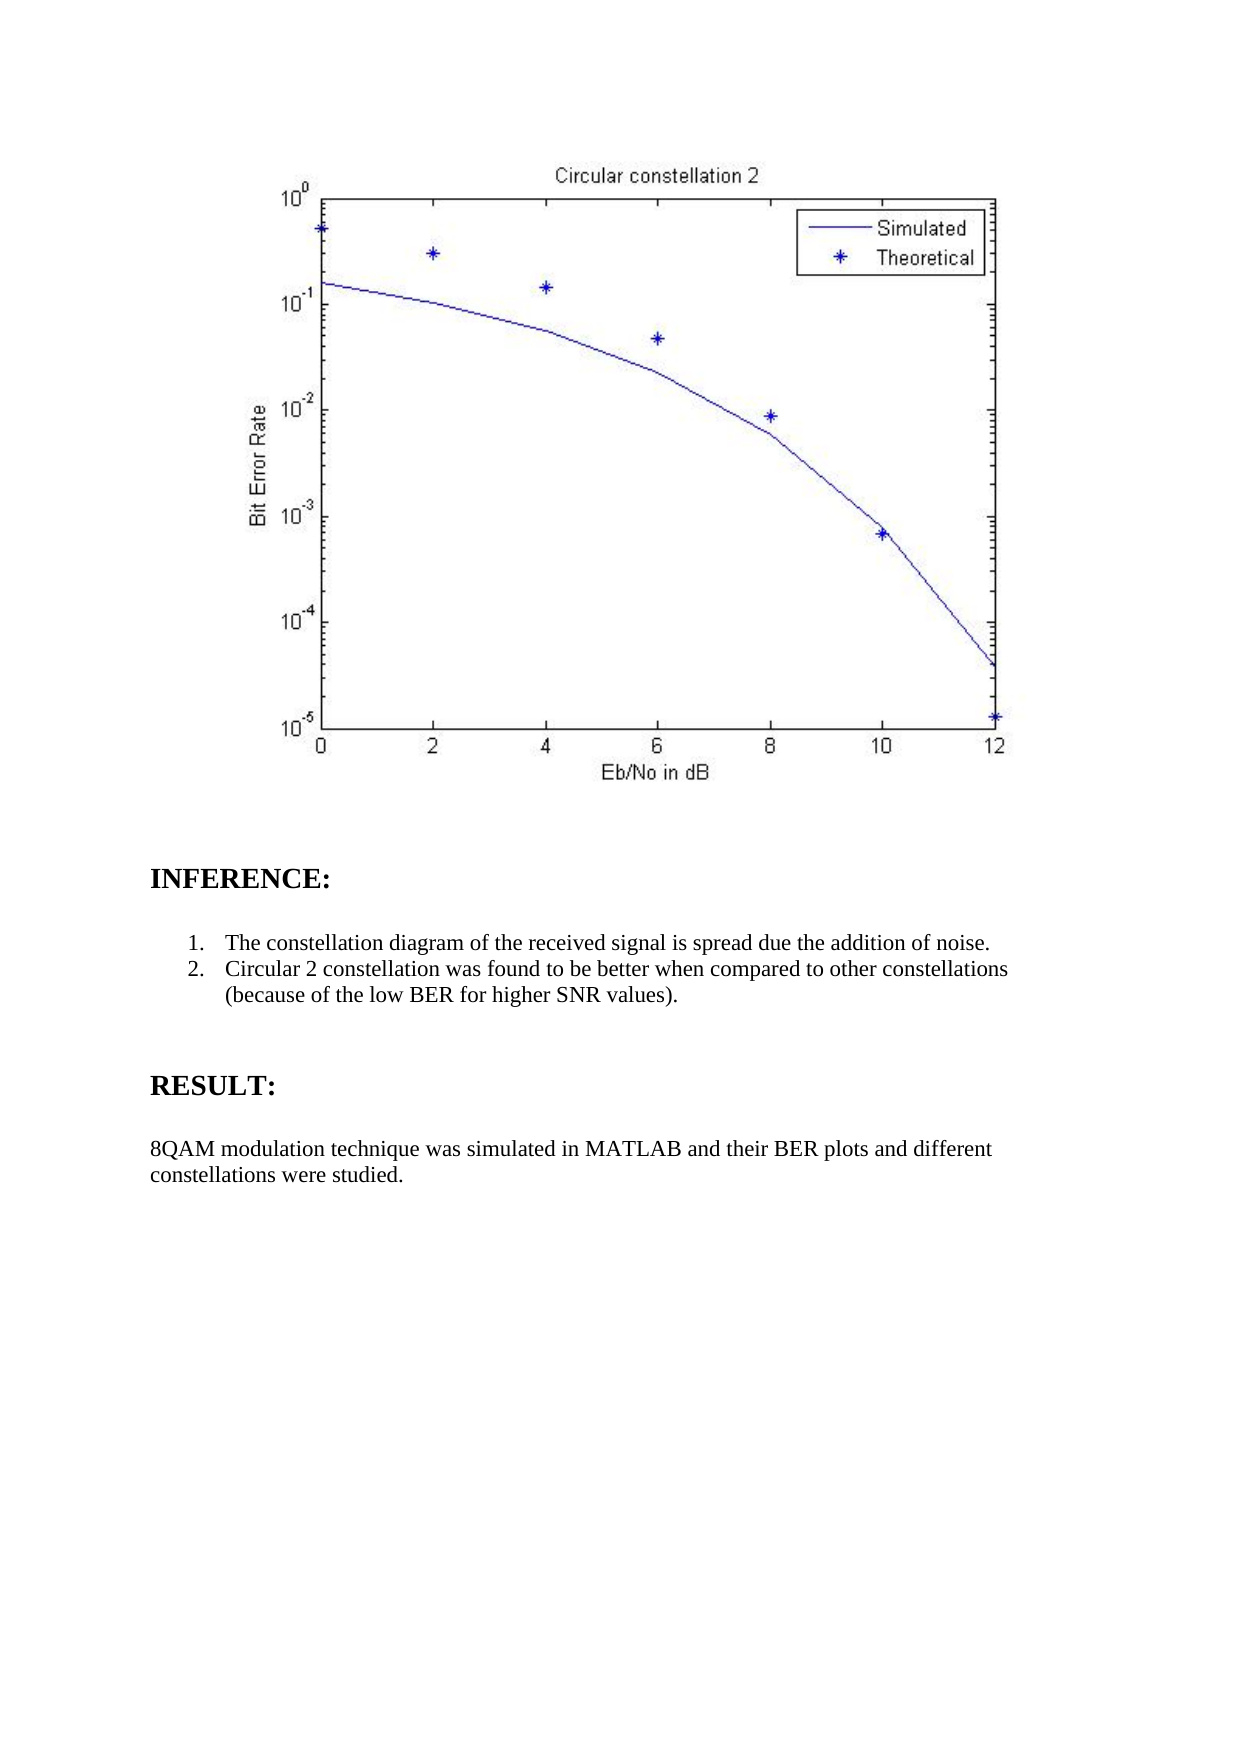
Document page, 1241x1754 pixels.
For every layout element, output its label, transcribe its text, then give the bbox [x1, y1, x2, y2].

text 8QAM modulation technique was simulated in MATLAB and their BER plots and different constellations were studied. [150, 1135, 1090, 1187]
picture [208, 150, 1077, 800]
text INFERENCE: [150, 862, 1090, 895]
text RESULT: [150, 1068, 1090, 1101]
list Circular 2 constellation was found to be better when compared to other constellations (because of the low BER for higher SNR values). [187, 955, 1090, 1008]
list The constellation diagram of the received signal is spread due the addition of noise. [187, 929, 1090, 955]
